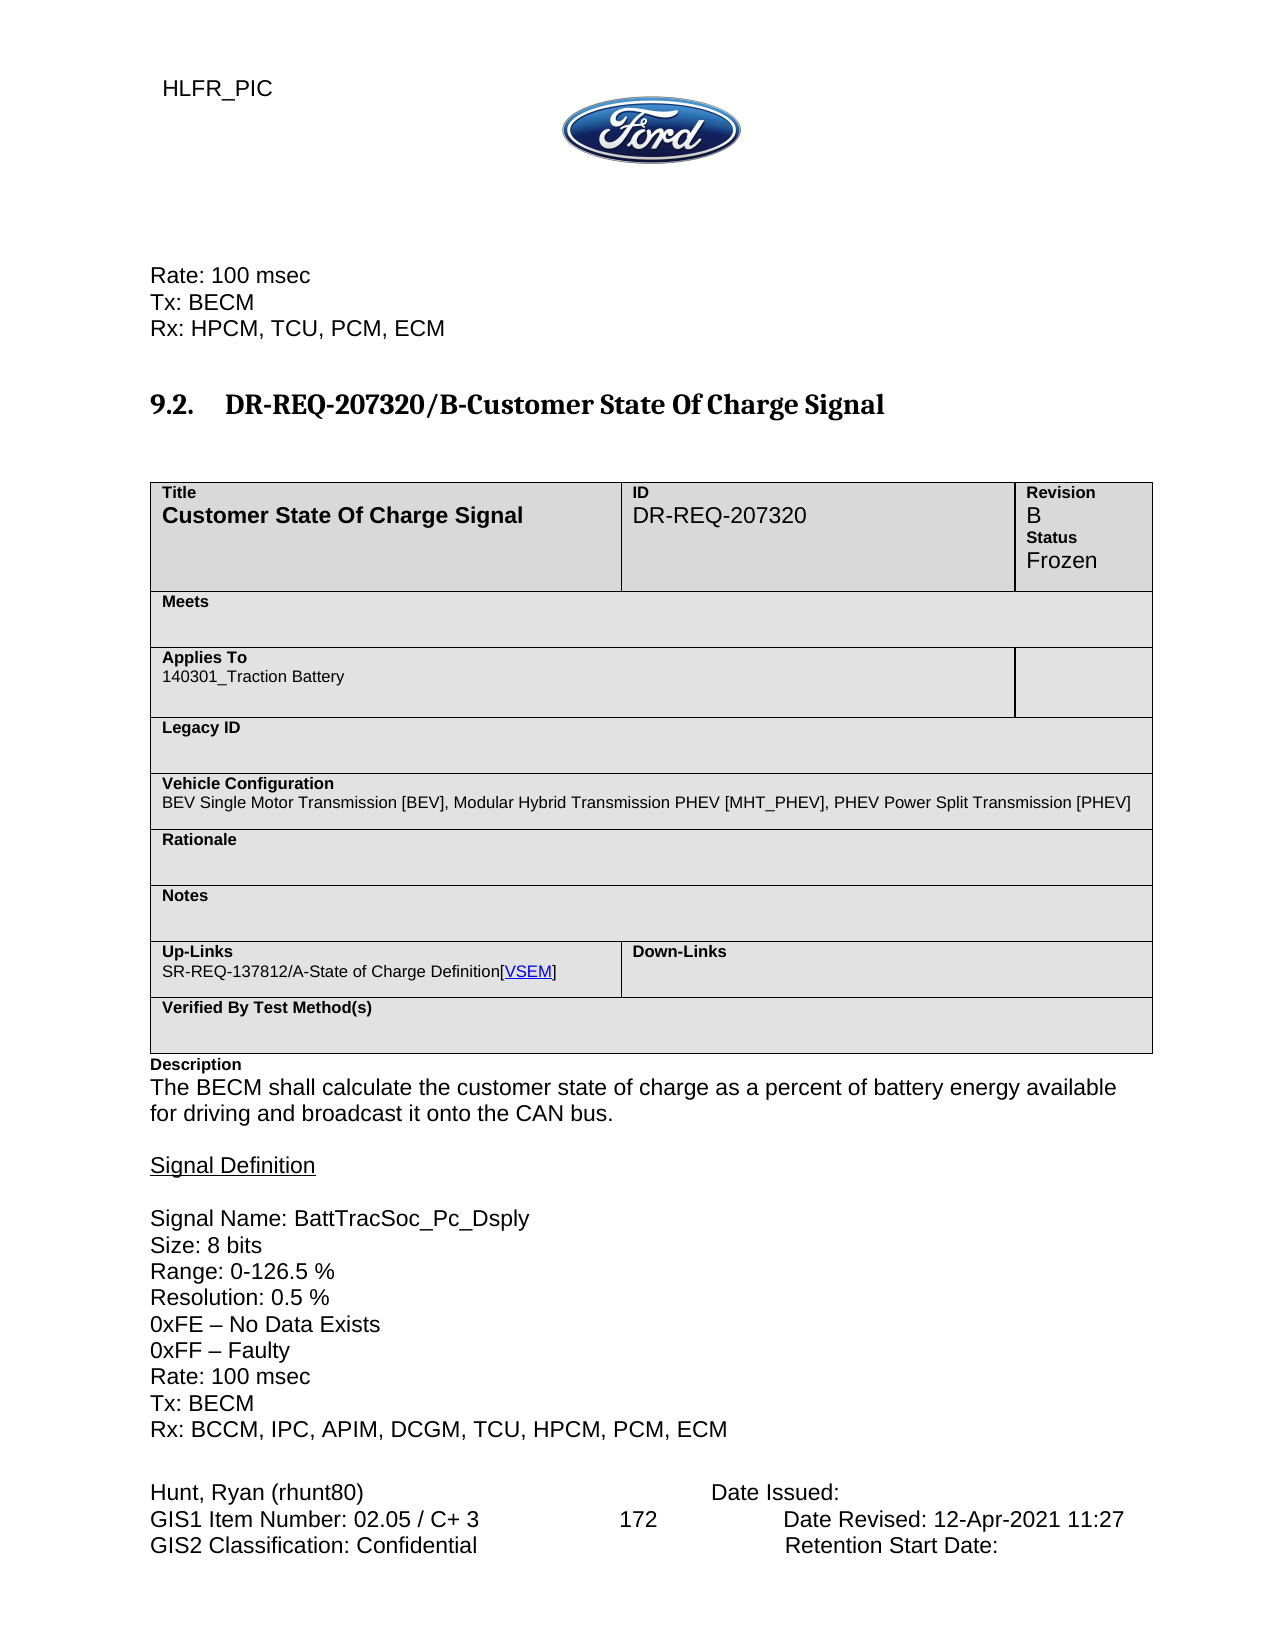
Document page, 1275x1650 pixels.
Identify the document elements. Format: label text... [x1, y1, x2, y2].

text Tx: BECM [150, 289, 1125, 315]
subtitle DR-REQ-207320/B-Customer State Of Charge Signal [150, 388, 1125, 422]
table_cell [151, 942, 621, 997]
text Size: 8 bits [150, 1232, 1125, 1258]
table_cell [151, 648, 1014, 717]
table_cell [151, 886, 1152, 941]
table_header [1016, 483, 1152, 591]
text Signal Name: BattTracSoc_Pc_Dsply [150, 1205, 1125, 1232]
text Signal Definition [150, 1152, 1125, 1179]
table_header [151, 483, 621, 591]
text Rate: 100 msec [150, 262, 1125, 289]
text Range: 0-126.5 % [150, 1258, 1125, 1284]
text Tx: BECM [150, 1390, 1125, 1416]
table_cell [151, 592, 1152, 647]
text Resolution: 0.5 % [150, 1284, 1125, 1311]
text Rx: BCCM, IPC, APIM, DCGM, TCU, HPCM, PCM, ECM [150, 1416, 1125, 1442]
text Description [150, 1054, 1125, 1073]
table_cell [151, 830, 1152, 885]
text Rate: 100 msec [150, 1363, 1125, 1390]
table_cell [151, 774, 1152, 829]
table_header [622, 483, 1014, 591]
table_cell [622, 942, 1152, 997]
text 0xFF – Faulty [150, 1337, 1125, 1363]
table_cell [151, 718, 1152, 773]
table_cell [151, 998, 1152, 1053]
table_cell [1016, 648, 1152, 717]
text The BECM shall calculate the customer state of charge as a percent of battery energy available for driving and broadcast it onto the CAN bus. [150, 1073, 1125, 1126]
text 0xFE – No Data Exists [150, 1311, 1125, 1337]
text Rx: HPCM, TCU, PCM, ECM [150, 315, 1125, 341]
picture [540, 75, 763, 186]
